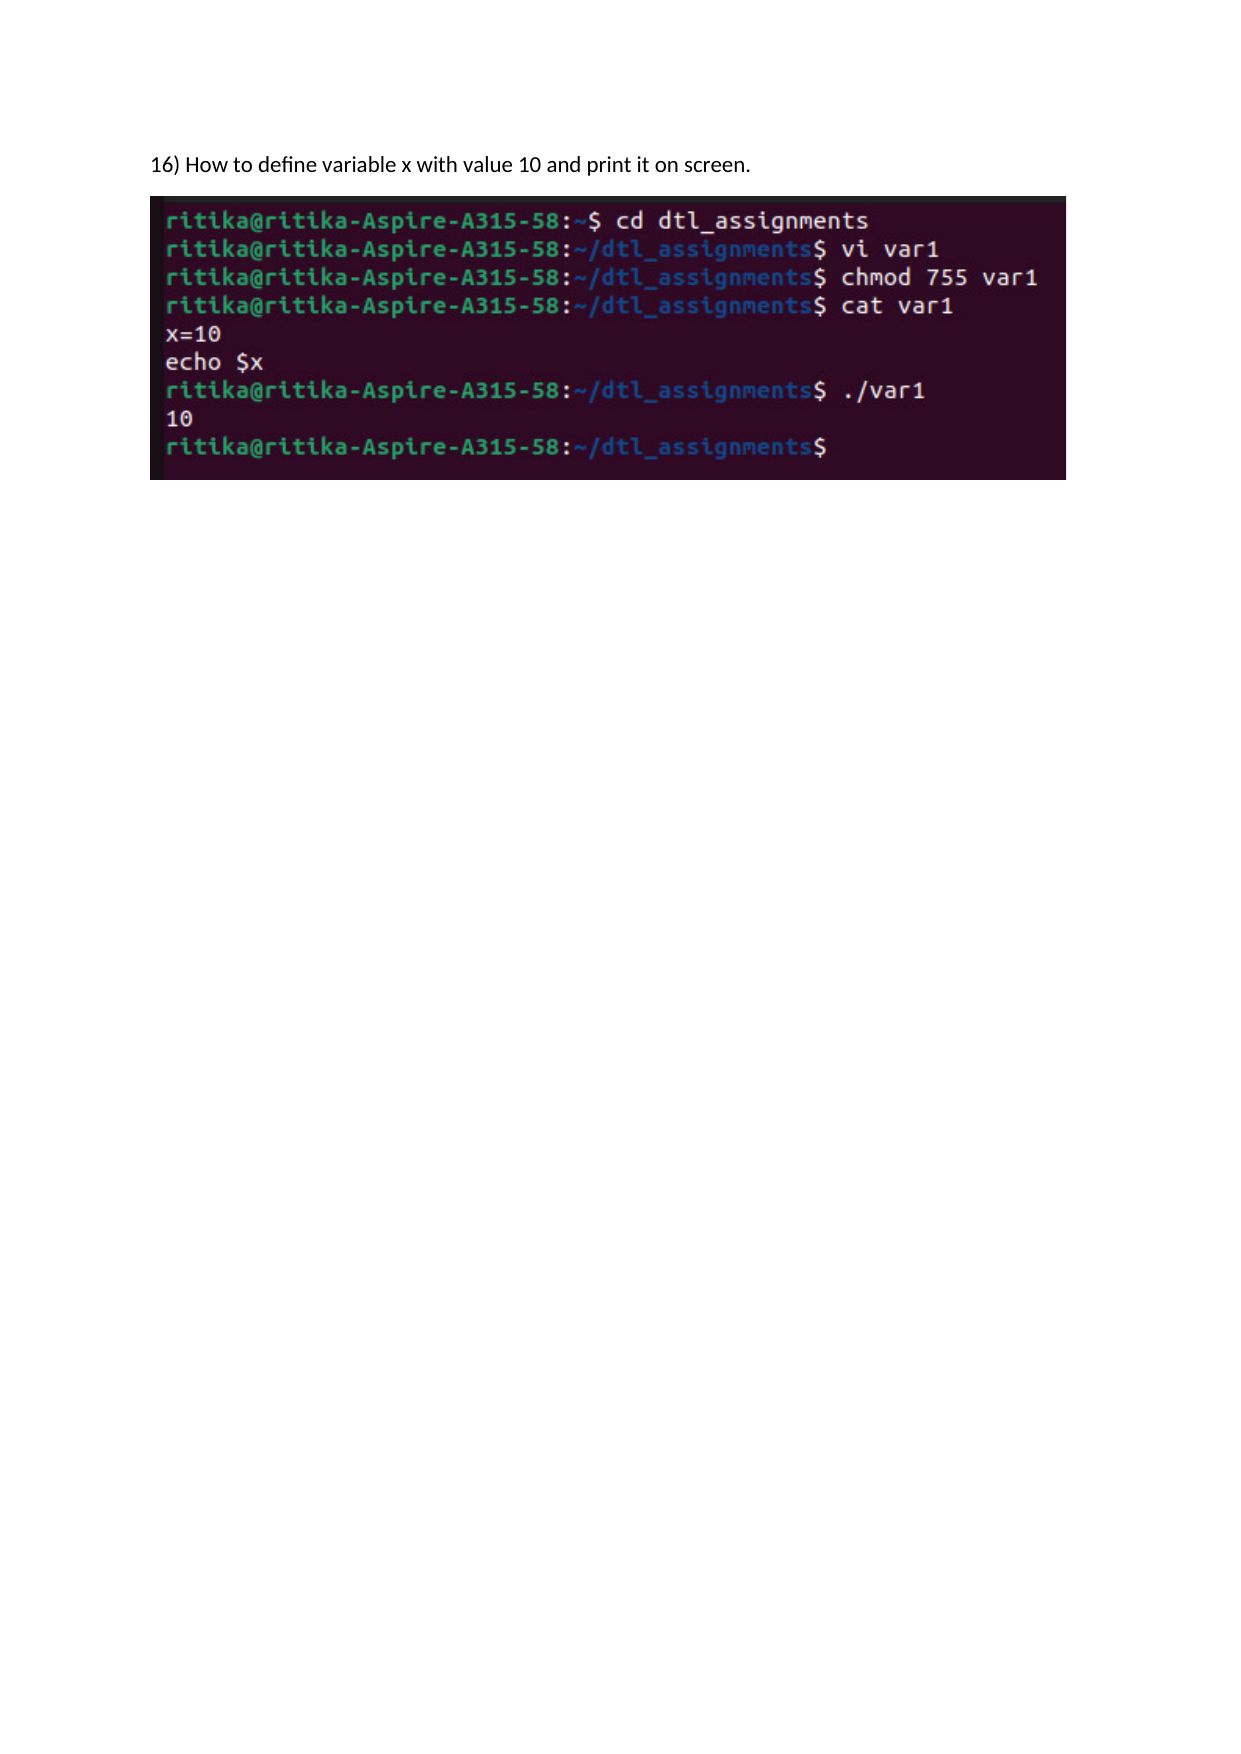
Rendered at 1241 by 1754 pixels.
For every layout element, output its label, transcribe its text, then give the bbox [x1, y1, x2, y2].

text 16) How to define variable x with value 10 and print it on screen. [150, 150, 1090, 178]
picture [150, 196, 1067, 480]
